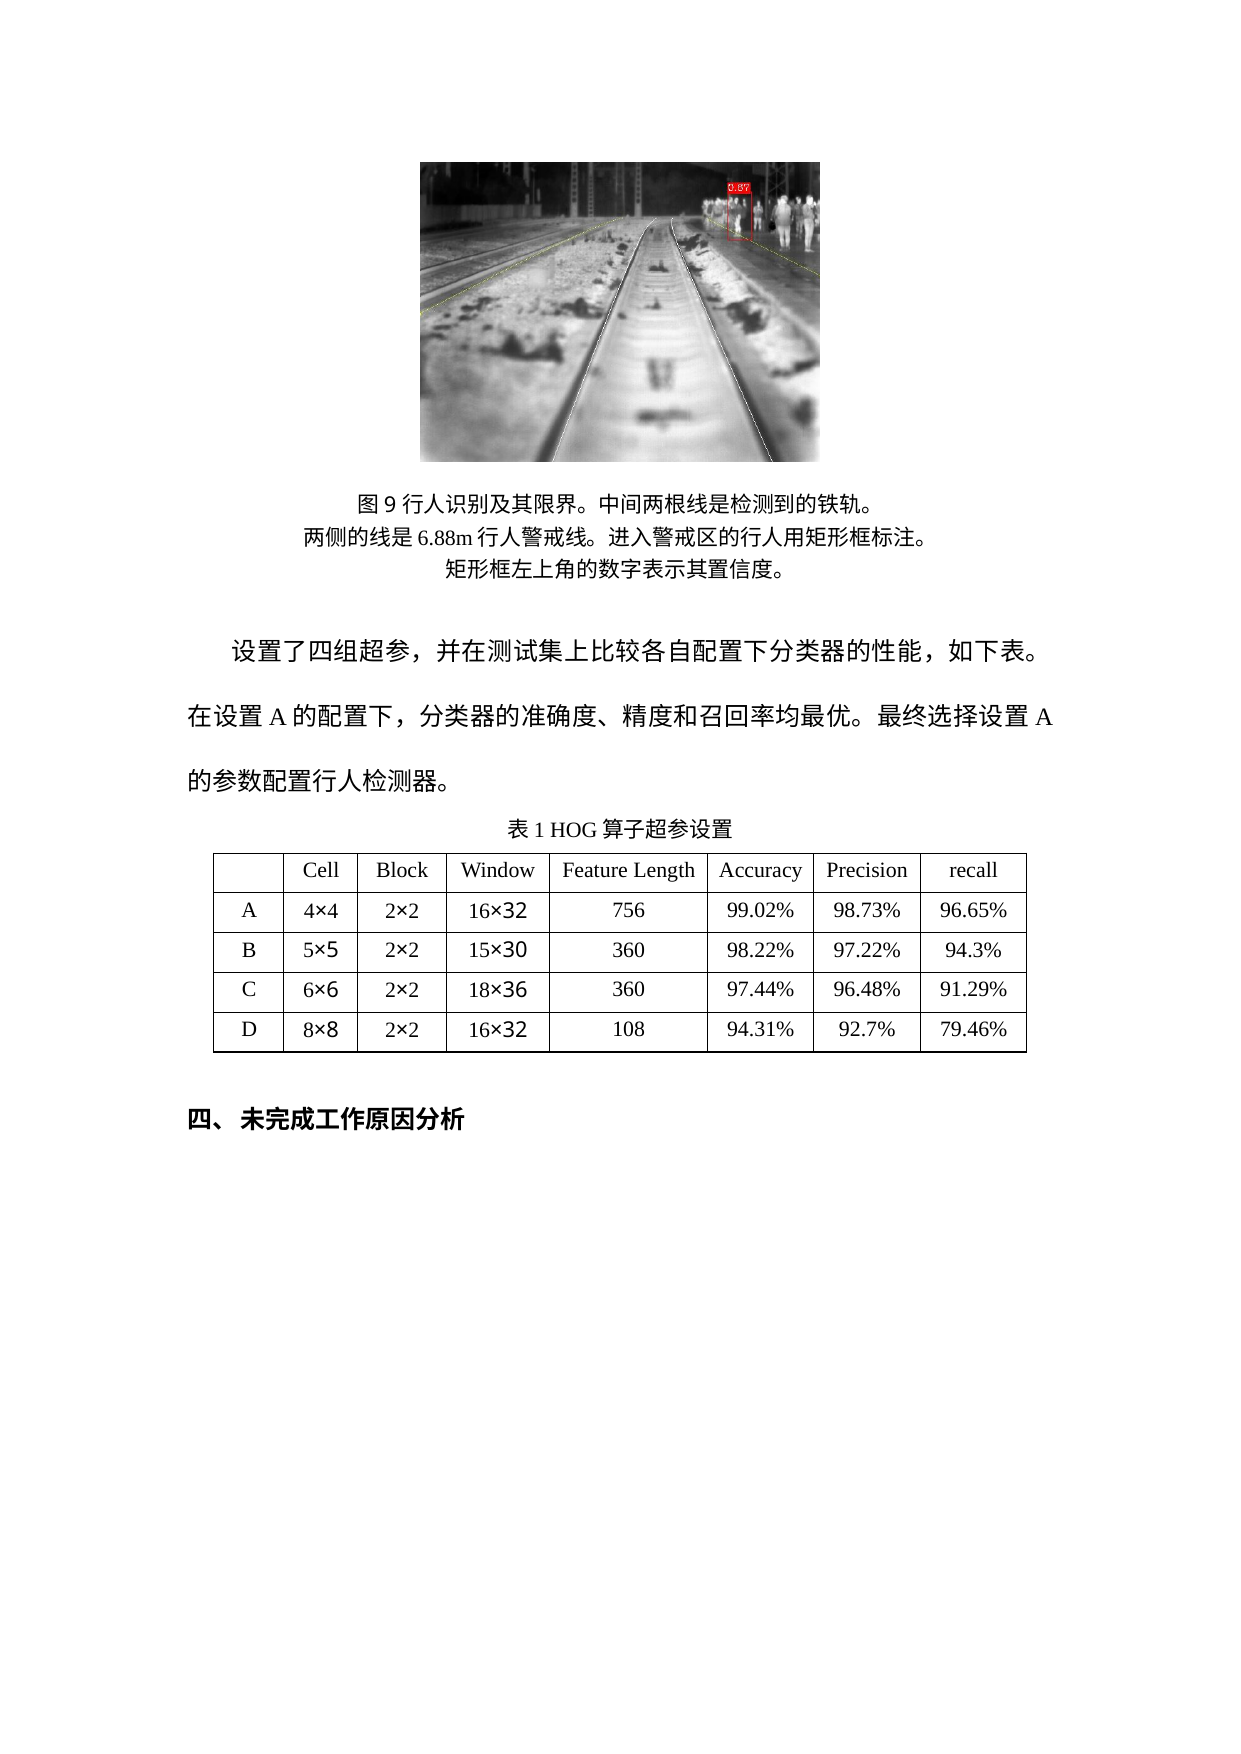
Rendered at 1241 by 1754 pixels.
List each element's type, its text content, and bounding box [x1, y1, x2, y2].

table_header Cell [284, 854, 357, 892]
table_cell 99.02% [708, 893, 813, 932]
table_cell A [214, 893, 283, 932]
list 未完成工作原因分析 [187, 1085, 1053, 1150]
text 设置了四组超参，并在测试集上比较各自配置下分类器的性能，如下表。在设置A的配置下，分类器的准确度、精度和召回率均最优。最终选择设置A的参数配置行人检测器。 [187, 617, 1053, 812]
picture [420, 162, 820, 462]
table_cell 97.22% [814, 933, 920, 972]
table_cell 2×2 [358, 933, 446, 972]
table_cell 98.22% [708, 933, 813, 972]
table_cell 18×36 [447, 973, 549, 1012]
table_cell 6×6 [284, 973, 357, 1012]
table_cell 16×32 [447, 893, 549, 932]
table_cell 360 [550, 973, 707, 1012]
table_cell 2×2 [358, 1013, 446, 1051]
table_cell 97.44% [708, 973, 813, 1012]
table_cell D [214, 1013, 283, 1051]
text 两侧的线是6.88m行人警戒线。进入警戒区的行人用矩形框标注。 [187, 519, 1053, 552]
table_header recall [921, 854, 1026, 892]
table_cell 4×4 [284, 893, 357, 932]
table_cell 79.46% [921, 1013, 1026, 1051]
table_cell 2×2 [358, 973, 446, 1012]
table_cell 16×32 [447, 1013, 549, 1051]
table_cell 94.3% [921, 933, 1026, 972]
table_cell 96.48% [814, 973, 920, 1012]
table_header Precision [814, 854, 920, 892]
table_cell 756 [550, 893, 707, 932]
table_cell C [214, 973, 283, 1012]
table_header Block [358, 854, 446, 892]
table_cell B [214, 933, 283, 972]
table_header [214, 854, 283, 892]
table_cell 360 [550, 933, 707, 972]
table_cell 92.7% [814, 1013, 920, 1051]
table_header Window [447, 854, 549, 892]
table_cell 108 [550, 1013, 707, 1051]
table_cell 5×5 [284, 933, 357, 972]
table_cell 15×30 [447, 933, 549, 972]
table_cell 8×8 [284, 1013, 357, 1051]
text 矩形框左上角的数字表示其置信度。 [187, 552, 1053, 584]
table_cell 2×2 [358, 893, 446, 932]
table_cell 98.73% [814, 893, 920, 932]
table_cell 94.31% [708, 1013, 813, 1051]
text 图9 行人识别及其限界。中间两根线是检测到的铁轨。 [187, 487, 1053, 519]
text 表1 HOG算子超参设置 [187, 812, 1053, 844]
table_header Accuracy [708, 854, 813, 892]
table_cell 96.65% [921, 893, 1026, 932]
table_header Feature Length [550, 854, 707, 892]
table_cell 91.29% [921, 973, 1026, 1012]
